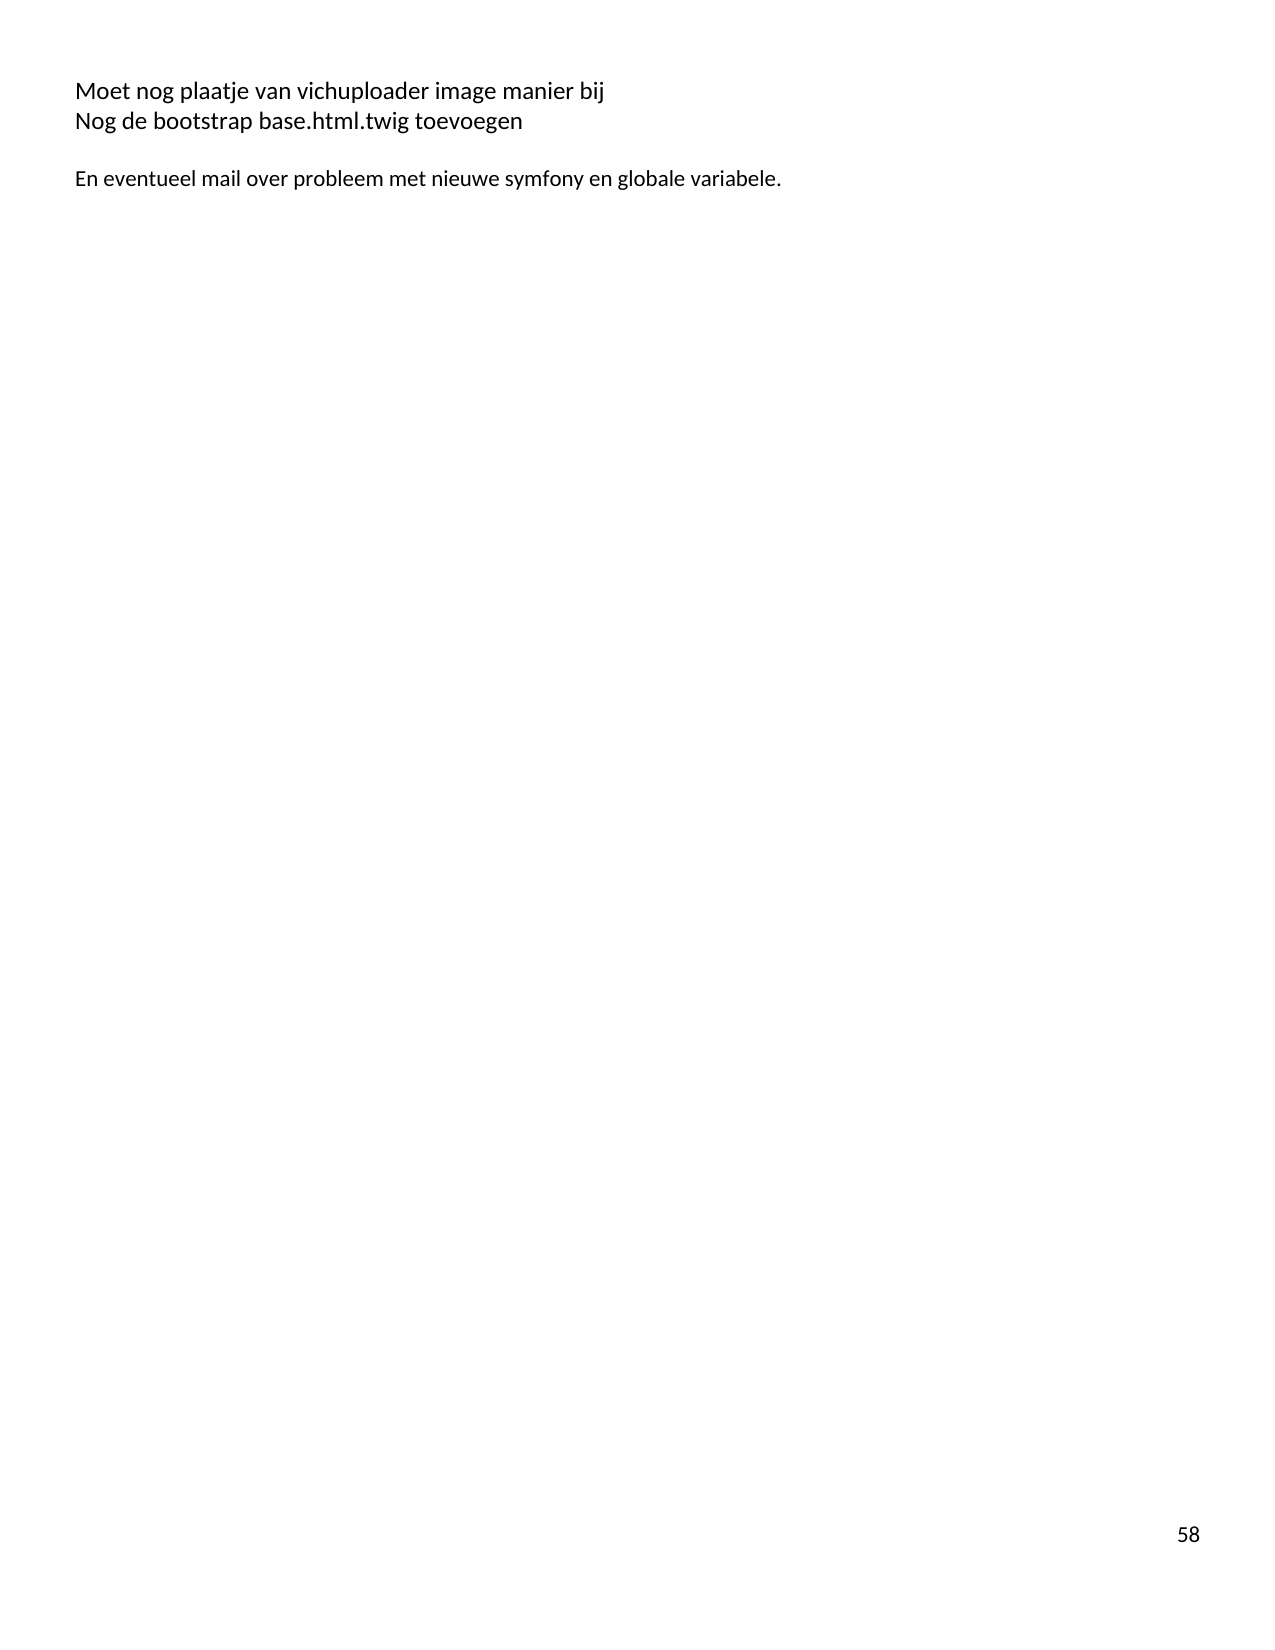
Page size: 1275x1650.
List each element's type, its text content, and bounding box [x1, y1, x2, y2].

text Nog de bootstrap base.html.twig toevoegen [75, 106, 1200, 136]
text Moet nog plaatje van vichuploader image manier bij [75, 75, 1200, 106]
text En eventueel mail over probleem met nieuwe symfony en globale variabele. [75, 164, 1200, 192]
